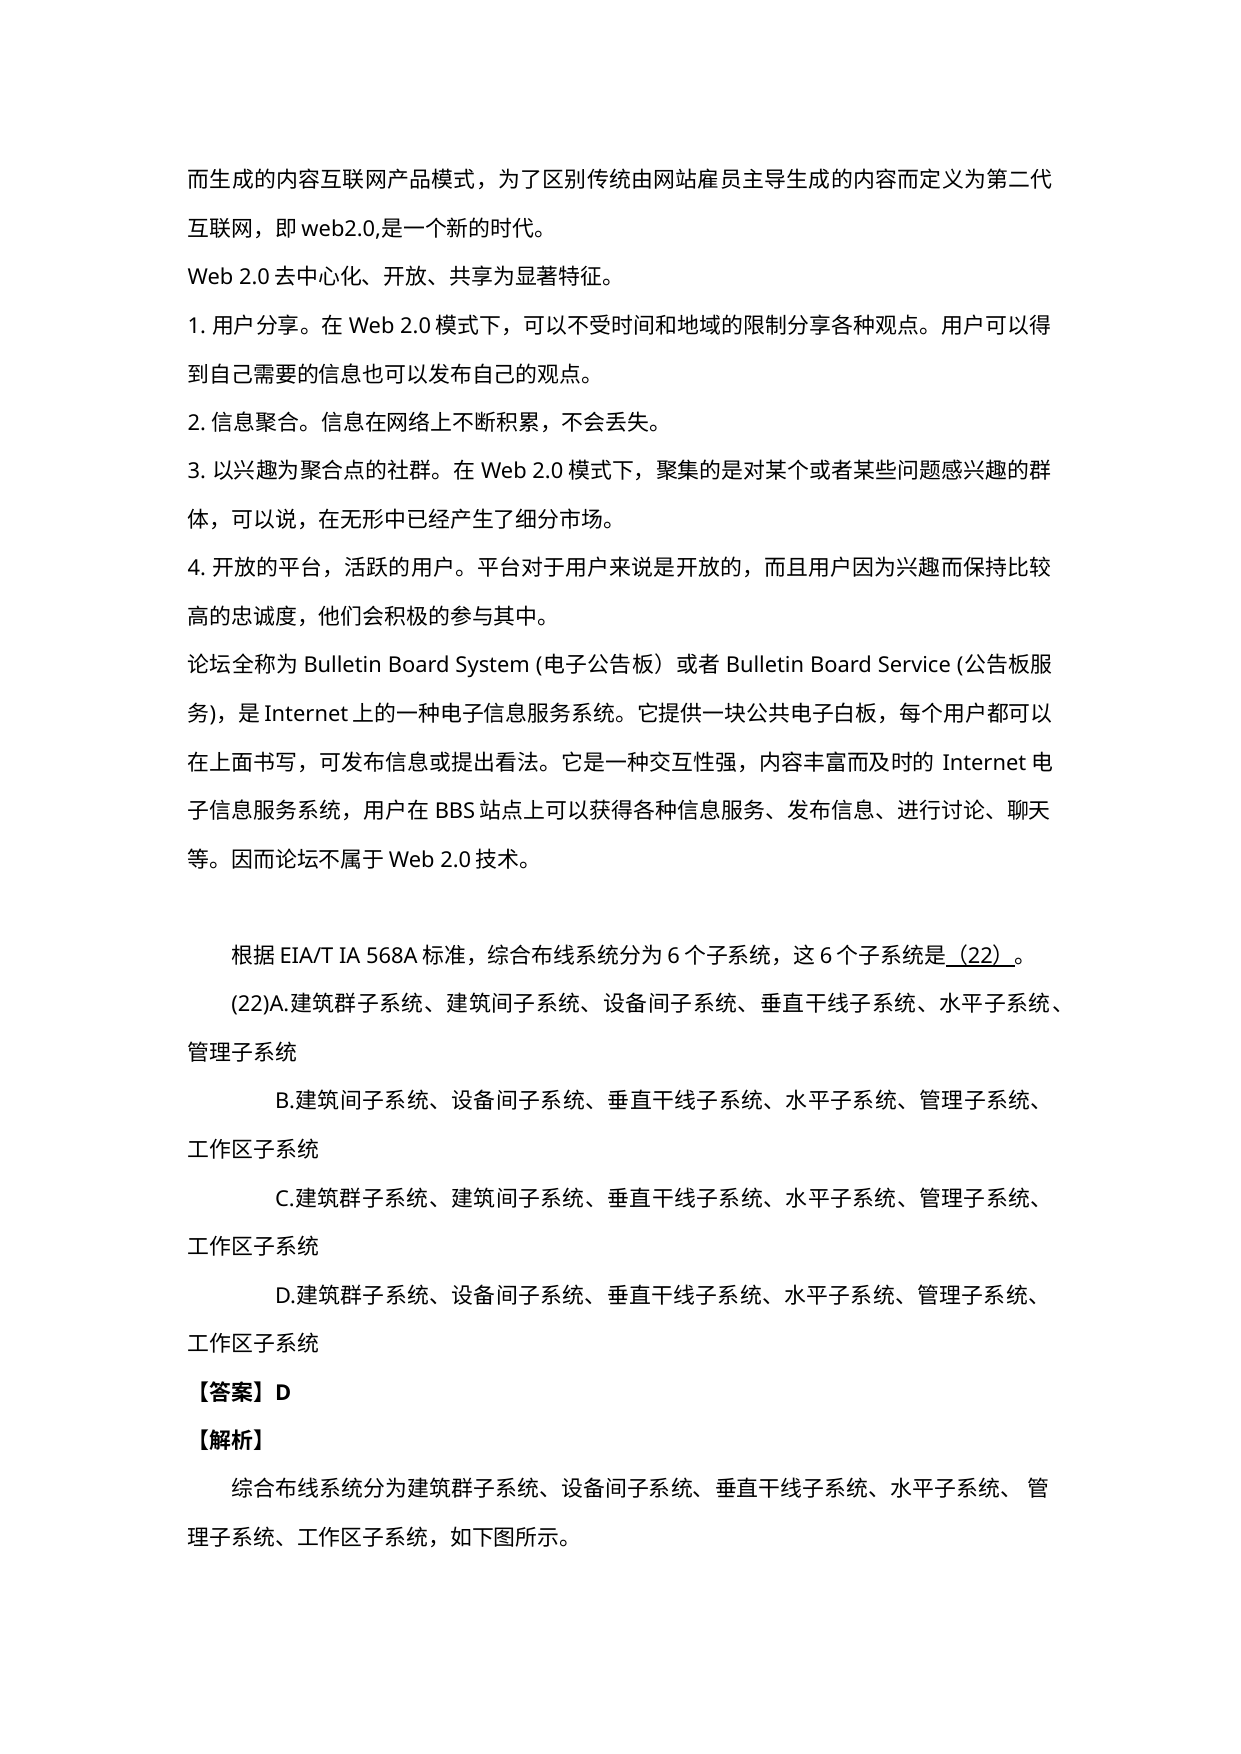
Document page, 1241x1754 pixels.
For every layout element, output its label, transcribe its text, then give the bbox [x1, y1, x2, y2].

text C.建筑群子系统、建筑间子系统、垂直干线子系统、水平子系统、管理子系统、工作区子系统 [187, 1180, 1053, 1261]
text D.建筑群子系统、设备间子系统、垂直干线子系统、水平子系统、管理子系统、工作区子系统 [187, 1277, 1053, 1358]
text 论坛全称为Bulletin Board System (电子公告板）或者Bulletin Board Service (公告板服务)，是Internet上的一种电子信息服务系统。它提供一块公共电子白板，每个用户都可以在上面书写，可发布信息或提出看法。它是一种交互性强，内容丰富而及时的Internet电子信息服务系统，用户在BBS站点上可以获得各种信息服务、发布信息、进行讨论、聊天等。因而论坛不属于Web 2.0技术。 [187, 647, 1053, 874]
text (22)A.建筑群子系统、建筑间子系统、设备间子系统、垂直干线子系统、水平子系统、管理子系统 [187, 986, 1053, 1067]
text B.建筑间子系统、设备间子系统、垂直干线子系统、水平子系统、管理子系统、工作区子系统 [187, 1083, 1053, 1164]
text Web 2.0去中心化、开放、共享为显著特征。 [187, 259, 1053, 292]
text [187, 162, 1053, 243]
text 2. 信息聚合。信息在网络上不断积累，不会丢失。 [187, 404, 1053, 437]
text 1. 用户分享。在Web 2.0模式下，可以不受时间和地域的限制分享各种观点。用户可以得到自己需要的信息也可以发布自己的观点。 [187, 307, 1053, 389]
text 【解析】 [187, 1423, 1053, 1455]
text 根据EIA/T IA 568A标准，综合布线系统分为6个子系统，这6个子系统是（22）。 [187, 938, 1053, 970]
text 综合布线系统分为建筑群子系统、设备间子系统、垂直干线子系统、水平子系统、 管理子系统、工作区子系统，如下图所示。 [187, 1471, 1053, 1552]
text 4. 开放的平台，活跃的用户。平台对于用户来说是开放的，而且用户因为兴趣而保持比较高的忠诚度，他们会积极的参与其中。 [187, 550, 1053, 631]
text 【答案】D [187, 1374, 1053, 1407]
text 3. 以兴趣为聚合点的社群。在Web 2.0模式下，聚集的是对某个或者某些问题感兴趣的群体，可以说，在无形中已经产生了细分市场。 [187, 453, 1053, 534]
